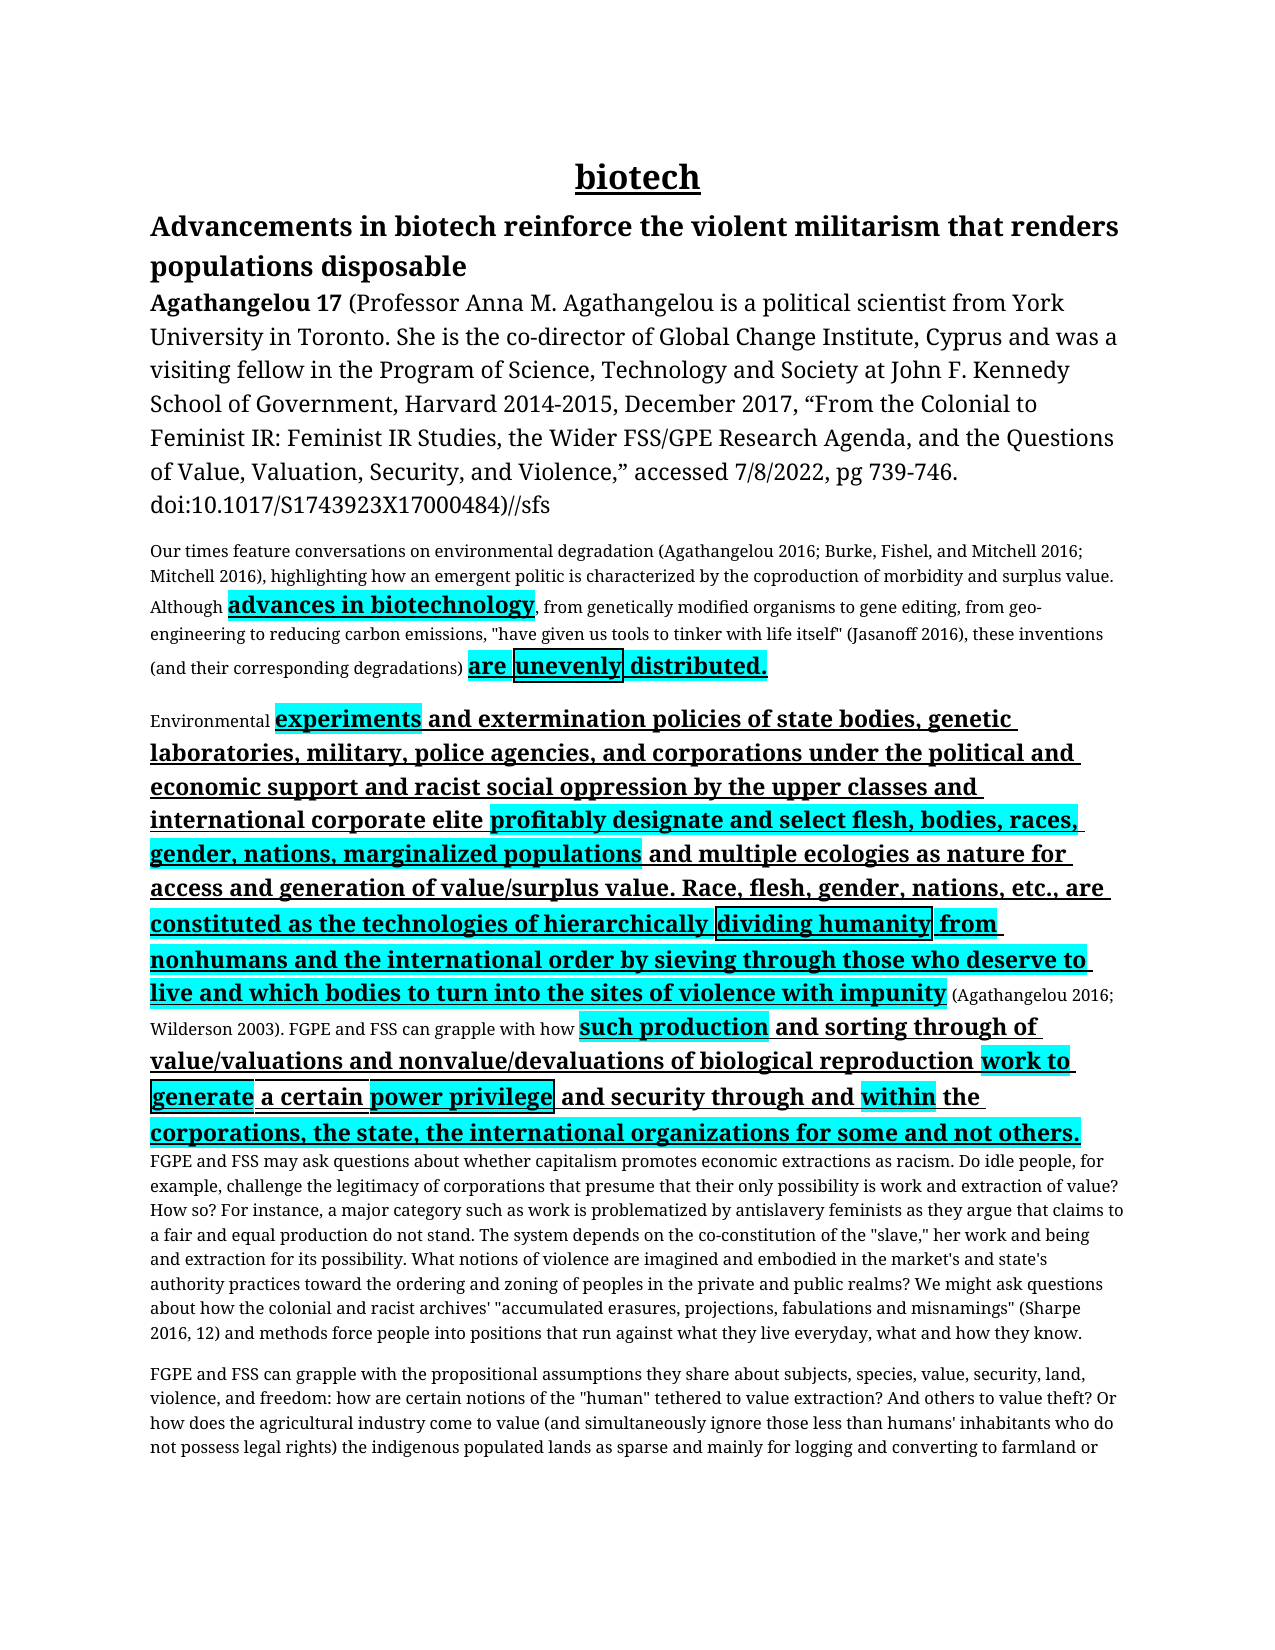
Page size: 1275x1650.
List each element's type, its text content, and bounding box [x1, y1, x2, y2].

text Our times feature conversations on environmental degradation (Agathangelou 2016; Burke, Fishel, and Mitchell 2016; Mitchell 2016), highlighting how an emergent politic is characterized by the coproduction of morbidity and surplus value. Although advances in biotechnology, from genetically modified organisms to gene editing, from geo-engineering to reducing carbon emissions, "have given us tools to tinker with life itself" (Jasanoff 2016), these inventions (and their corresponding degradations) are unevenly distributed. [150, 540, 1125, 683]
text Environmental experiments and extermination policies of state bodies, genetic laboratories, military, police agencies, and corporations under the political and economic support and racist social oppression by the upper classes and international corporate elite profitably designate and select flesh, bodies, races, gender, nations, marginalized populations and multiple ecologies as nature for access and generation of value/surplus value. Race, flesh, gender, nations, etc., are constituted as the technologies of hierarchically dividing humanity from nonhumans and the international order by sieving through those who deserve to live and which bodies to turn into the sites of violence with impunity (Agathangelou 2016; Wilderson 2003). FGPE and FSS can grapple with how such production and sorting through of value/valuations and nonvalue/devaluations of biological reproduction work to generate a certain power privilege and security through and within the corporations, the state, the international organizations for some and not others. FGPE and FSS may ask questions about whether capitalism promotes economic extractions as racism. Do idle people, for example, challenge the legitimacy of corporations that presume that their only possibility is work and extraction of value? How so? For instance, a major category such as work is problematized by antislavery feminists as they argue that claims to a fair and equal production do not stand. The system depends on the co-constitution of the "slave," her work and being and extraction for its possibility. What notions of violence are imagined and embodied in the market's and state's authority practices toward the ordering and zoning of peoples in the private and public realms? We might ask questions about how the colonial and racist archives' "accumulated erasures, projections, fabulations and misnamings" (Sharpe 2016, 12) and methods force people into positions that run against what they live everyday, what and how they know. [150, 703, 1125, 1344]
subtitle biotech [150, 154, 1125, 199]
subtitle Advancements in biotech reinforce the violent militarism that renders populations disposable [150, 207, 1125, 284]
text Agathangelou 17 (Professor Anna M. Agathangelou is a political scientist from York University in Toronto. She is the co-director of Global Change Institute, Cyprus and was a visiting fellow in the Program of Science, Technology and Society at John F. Kennedy School of Government, Harvard 2014-2015, December 2017, “From the Colonial to Feminist IR: Feminist IR Studies, the Wider FSS/GPE Research Agenda, and the Questions of Value, Valuation, Security, and Violence,” accessed 7/8/2022, pg 739-746. doi:10.1017/S1743923X17000484)//sfs [150, 287, 1125, 521]
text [150, 1362, 1125, 1458]
